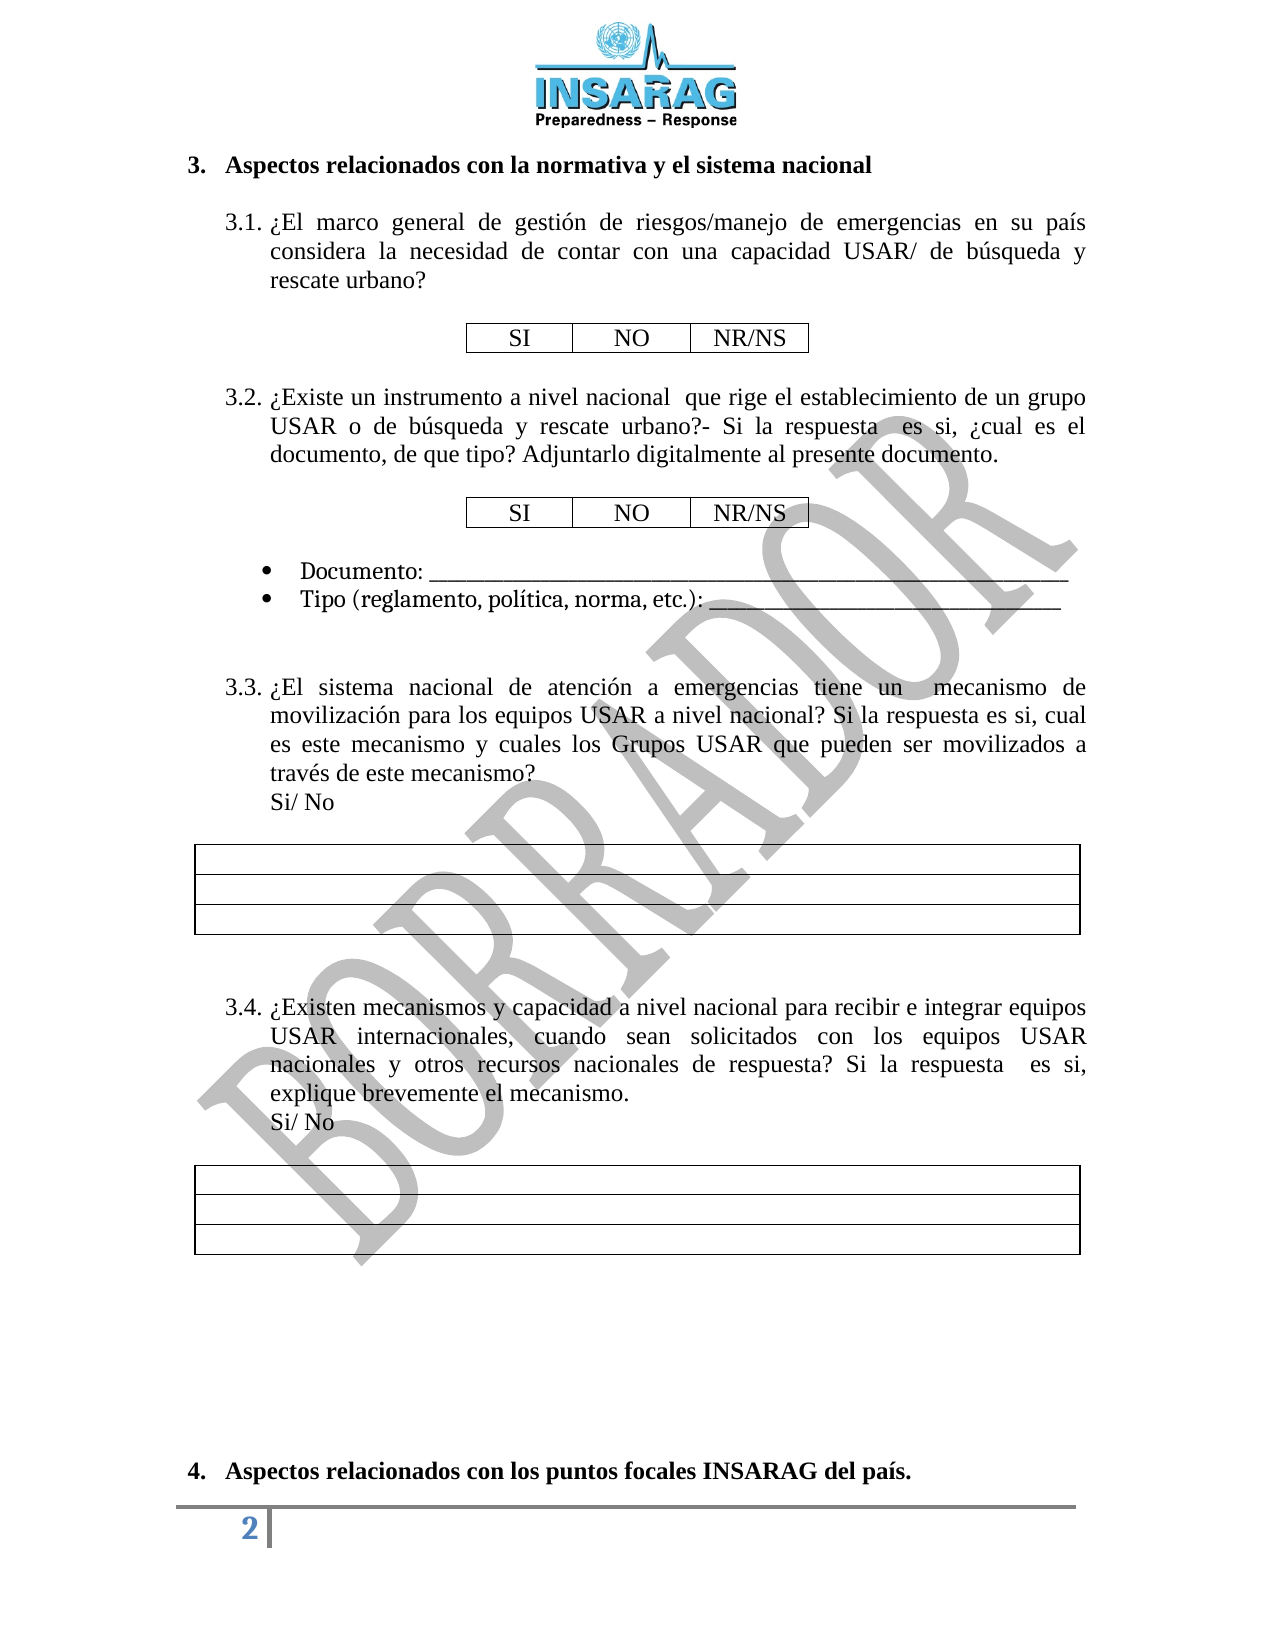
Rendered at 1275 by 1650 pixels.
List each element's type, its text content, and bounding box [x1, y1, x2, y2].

table_header [196, 1166, 1079, 1194]
list Aspectos relacionados con la normativa y el sistema nacional [187, 150, 1087, 179]
picture [535, 22, 737, 128]
table_header NR/NS [691, 324, 808, 352]
list ¿El sistema nacional de atención a emergencias tiene un mecanismo de movilización para los equipos USAR a nivel nacional? Si la respuesta es si, cual es este mecanismo y cuales los Grupos USAR que pueden ser movilizados a través de este mecanismo? [225, 672, 1087, 787]
table_cell [196, 875, 1079, 904]
list Si/ No [270, 1107, 1087, 1136]
table_cell [196, 1195, 1079, 1224]
table_cell [196, 1225, 1079, 1254]
table_header SI [467, 324, 572, 352]
list ¿El marco general de gestión de riesgos/manejo de emergencias en su país considera la necesidad de contar con una capacidad USAR/ de búsqueda y rescate urbano? [225, 207, 1087, 294]
list ¿Existe un instrumento a nivel nacional que rige el establecimiento de un grupo USAR o de búsqueda y rescate urbano?- Si la respuesta es si, ¿cual es el documento, de que tipo? Adjuntarlo digitalmente al presente documento. [225, 382, 1087, 468]
table_header [196, 845, 1079, 874]
list Tipo (reglamento, política, norma, etc.): ______________________________________ [262, 585, 1087, 614]
table_cell [196, 905, 1079, 933]
list Documento: _____________________________________________________________________ [262, 557, 1087, 585]
list Si/ No [270, 787, 1087, 815]
table_header NO [573, 324, 690, 352]
table_header NO [573, 498, 690, 527]
table_header SI [467, 498, 572, 527]
list ¿Existen mecanismos y capacidad a nivel nacional para recibir e integrar equipos USAR internacionales, cuando sean solicitados con los equipos USAR nacionales y otros recursos nacionales de respuesta? Si la respuesta es si, explique brevemente el mecanismo. [225, 992, 1087, 1107]
table_header NR/NS [691, 498, 808, 527]
list Aspectos relacionados con los puntos focales INSARAG del país. [187, 1456, 1087, 1485]
